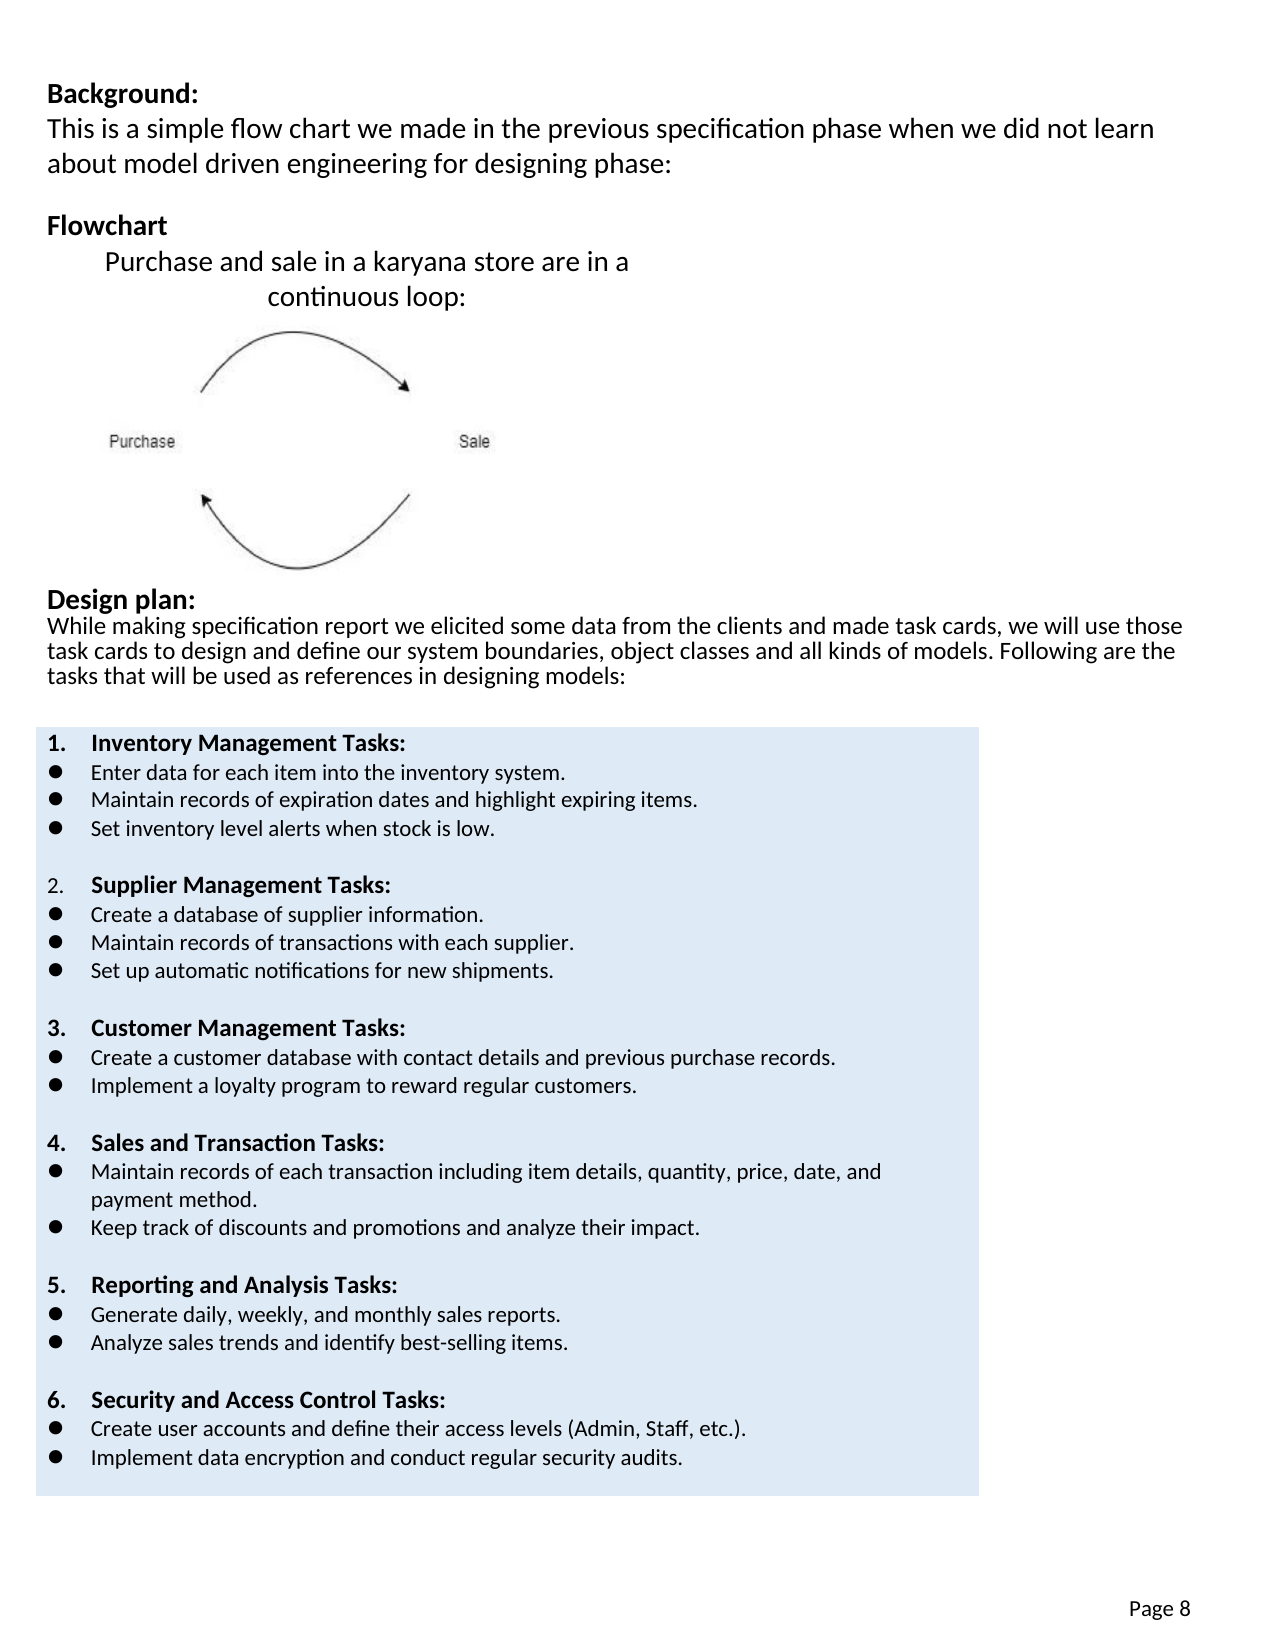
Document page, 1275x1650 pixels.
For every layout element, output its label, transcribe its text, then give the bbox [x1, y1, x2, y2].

text Design plan: [47, 589, 1191, 614]
picture [99, 314, 524, 582]
text Flowchart [47, 207, 1193, 243]
text While making specification report we elicited some data from the clients and made task cards, we will use those task cards to design and define our system boundaries, object classes and all kinds of models. Following are the tasks that will be used as references in designing models: [47, 614, 1191, 689]
text Background: [47, 75, 834, 110]
text Purchase and sale in a karyana store are in a continuous loop: [89, 243, 644, 314]
table_header Inventory Management Tasks: Enter data for each item into the inventory system. Maintain records of expiration dates and highlight expiring items. Set inventory level alerts when stock is low. Supplier Management Tasks: Create a database of supplier information. Maintain records of transactions with each supplier. Set up automatic notifications for new shipments. Customer Management Tasks: Create a customer database with contact details and previous purchase records. Implement a loyalty program to reward regular customers. Sales and Transaction Tasks: Maintain records of each transaction including item details, quantity, price, date, and payment method. Keep track of discounts and promotions and analyze their impact. Reporting and Analysis Tasks: Generate daily, weekly, and monthly sales reports. Analyze sales trends and identify best-selling items. Security and Access Control Tasks: Create user accounts and define their access levels (Admin, Staff, etc.). Implement data encryption and conduct regular security audits. [36, 727, 979, 1496]
text This is a simple flow chart we made in the previous specification phase when we did not learn about model driven engineering for designing phase: [47, 110, 1187, 181]
